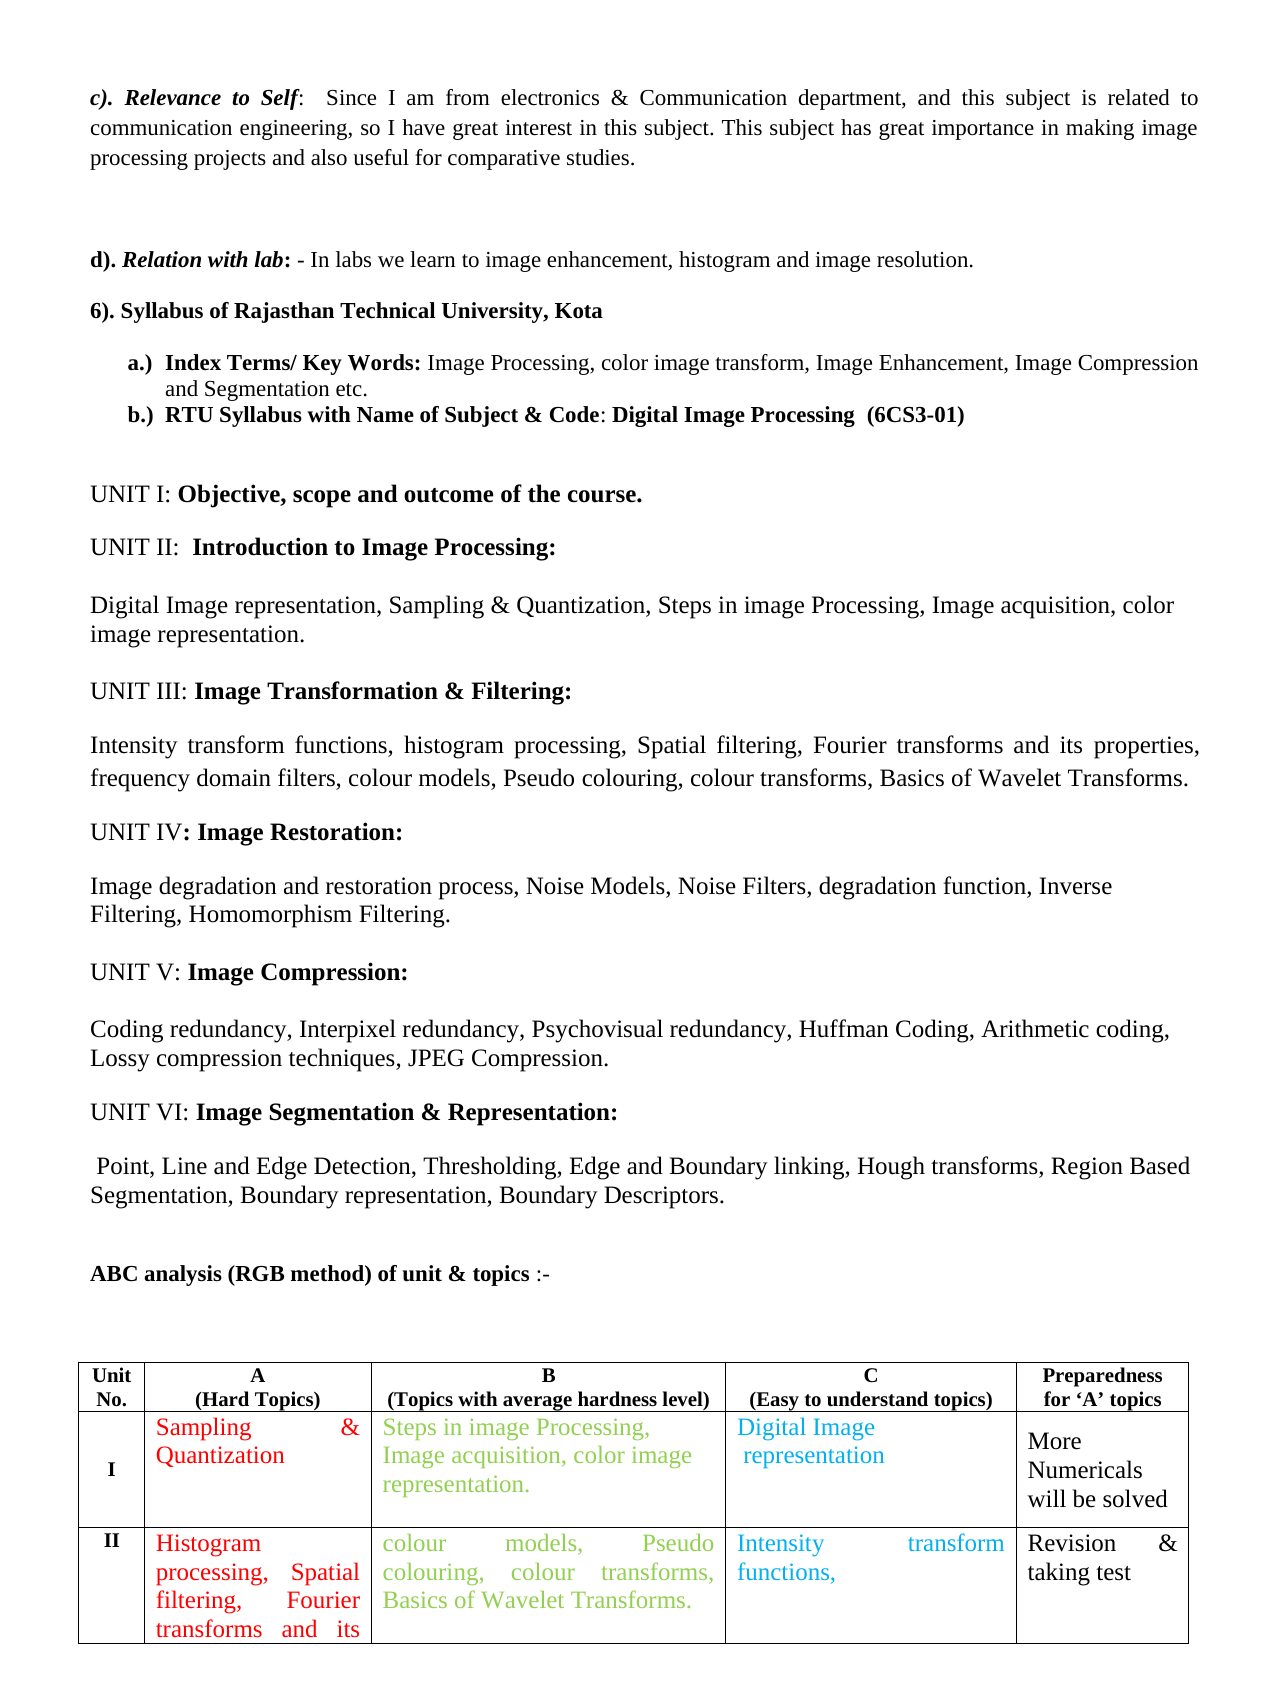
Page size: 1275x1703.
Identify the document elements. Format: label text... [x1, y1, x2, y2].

list Index Terms/ Key Words: Image Processing, color image transform, Image Enhancement, Image Compression and Segmentation etc. [127, 348, 1200, 401]
text UNIT V: Image Compression: [90, 957, 1200, 986]
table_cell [145, 1528, 371, 1643]
table_cell Sampling & Quantization [145, 1412, 371, 1527]
table_header B (Topics with average hardness level) [372, 1363, 725, 1411]
table_cell II [79, 1528, 144, 1643]
text UNIT II: Introduction to Image Processing: [90, 532, 1200, 561]
text UNIT III: Image Transformation & Filtering: [90, 676, 1200, 705]
text ABC analysis (RGB method) of unit & topics :- [90, 1259, 1200, 1286]
table_cell Digital Image representation [726, 1412, 1016, 1527]
table_header A (Hard Topics) [145, 1363, 371, 1411]
text Digital Image representation, Sampling & Quantization, Steps in image Processing, Image acquisition, color image representation. [90, 590, 1200, 647]
text d). Relation with lab: - In labs we learn to image enhancement, histogram and image resolution. [90, 246, 1200, 273]
text UNIT I: Objective, scope and outcome of the course. [90, 479, 1200, 507]
text UNIT IV: Image Restoration: [90, 817, 1200, 846]
text 6). Syllabus of Rajasthan Technical University, Kota [90, 297, 1200, 324]
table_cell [726, 1528, 1016, 1643]
text c). Relevance to Self: Since I am from electronics & Communication department, and this subject is related to communication engineering, so I have great interest in this subject. This subject has great importance in making image processing projects and also useful for comparative studies. [90, 84, 1200, 171]
text UNIT VI: Image Segmentation & Representation: [90, 1097, 1200, 1126]
text Coding redundancy, Interpixel redundancy, Psychovisual redundancy, Huffman Coding, Arithmetic coding, [90, 1014, 1200, 1043]
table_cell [1017, 1528, 1188, 1643]
text Intensity transform functions, histogram processing, Spatial filtering, Fourier transforms and its properties, frequency domain filters, colour models, Pseudo colouring, colour transforms, Basics of Wavelet Transforms. [90, 730, 1200, 792]
text Point, Line and Edge Detection, Thresholding, Edge and Boundary linking, Hough transforms, Region Based Segmentation, Boundary representation, Boundary Descriptors. [90, 1151, 1200, 1208]
table_cell More Numericals will be solved [1017, 1412, 1188, 1527]
table_header C (Easy to understand topics) [726, 1363, 1016, 1411]
table_cell Steps in image Processing, Image acquisition, color image representation. [372, 1412, 725, 1527]
list RTU Syllabus with Name of Subject & Code: Digital Image Processing (6CS3-01) [127, 401, 1200, 428]
table_header Unit No. [79, 1363, 144, 1411]
text Lossy compression techniques, JPEG Compression. [90, 1043, 1200, 1072]
text Image degradation and restoration process, Noise Models, Noise Filters, degradation function, Inverse Filtering, Homomorphism Filtering. [90, 871, 1200, 928]
table_header Preparedness for ‘A’ topics [1017, 1363, 1188, 1411]
table_cell I [79, 1412, 144, 1527]
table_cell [372, 1528, 725, 1643]
